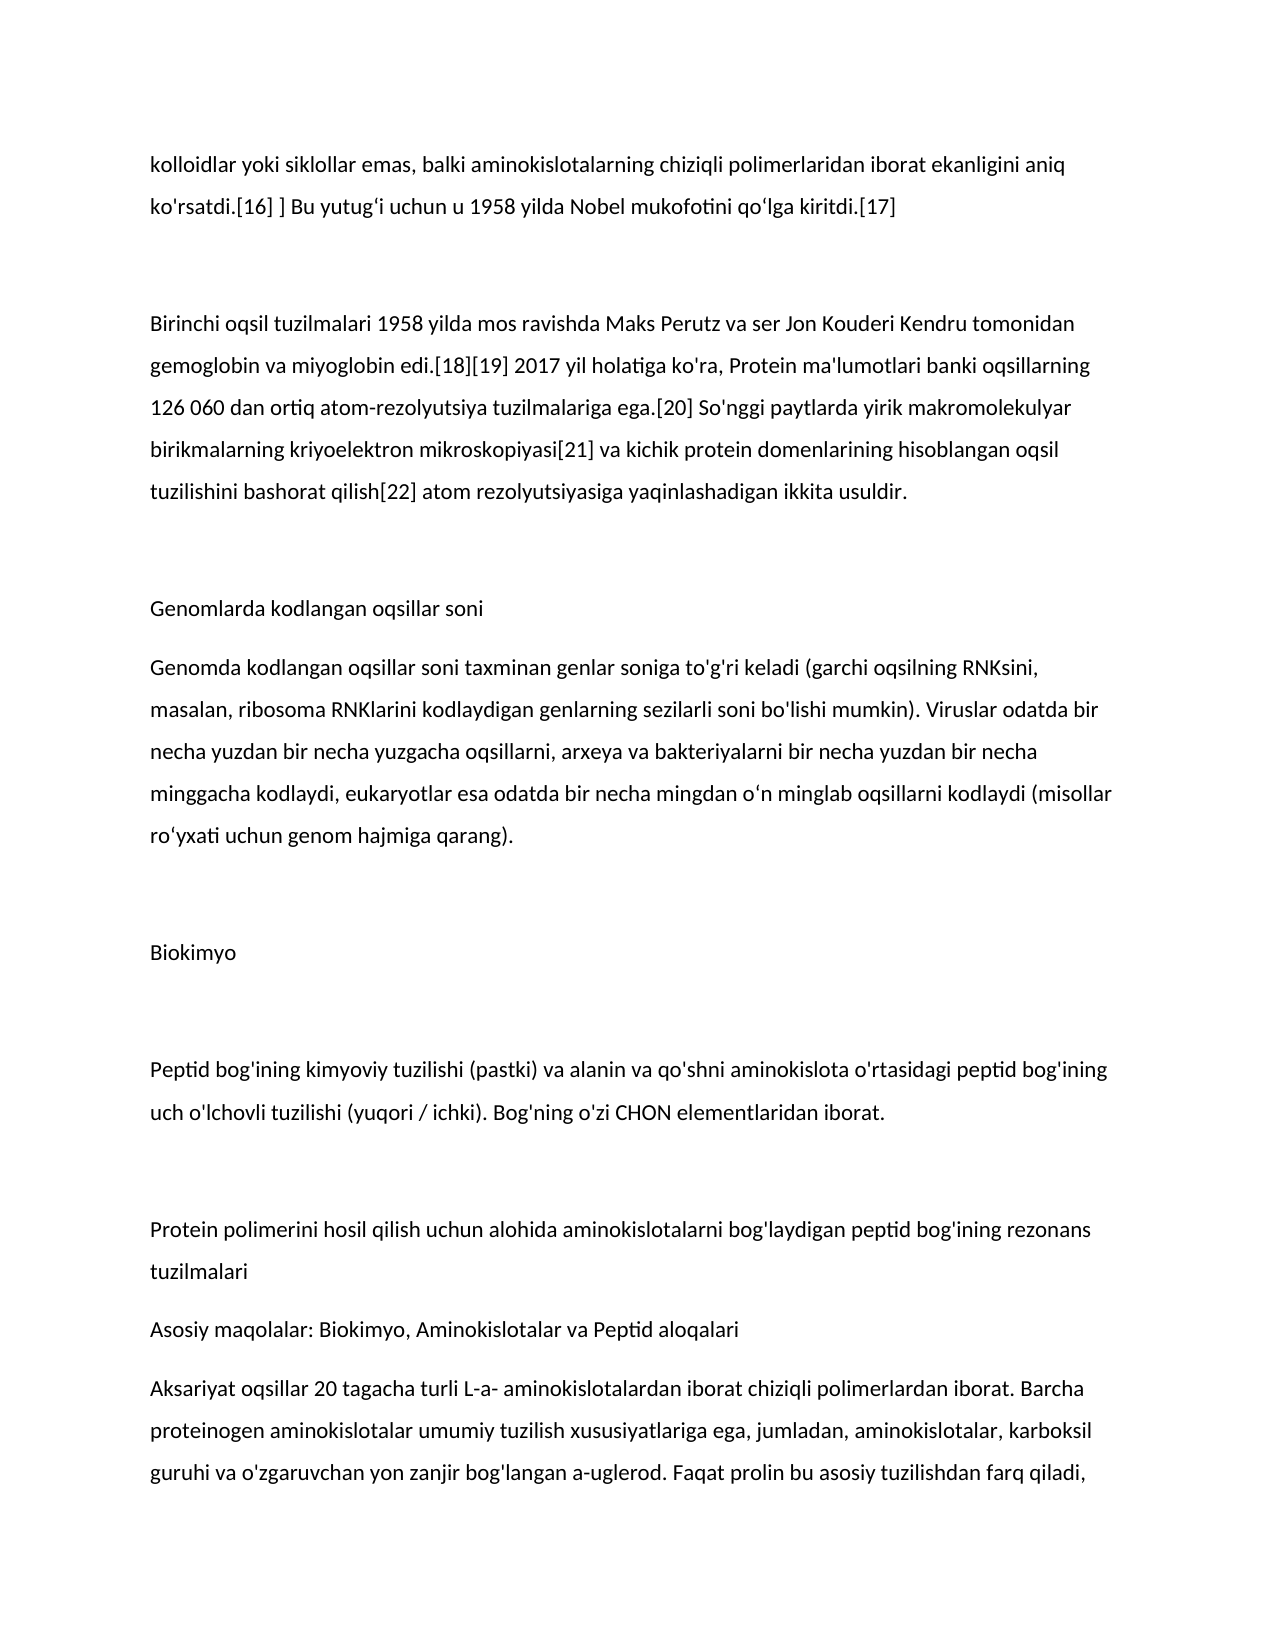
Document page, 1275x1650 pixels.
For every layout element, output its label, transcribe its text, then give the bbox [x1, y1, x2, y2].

text Asosiy maqolalar: Biokimyo, Aminokislotalar va Peptid aloqalari [150, 1316, 1125, 1343]
text Genomda kodlangan oqsillar soni taxminan genlar soniga to'g'ri keladi (garchi oqsilning RNKsini, masalan, ribosoma RNKlarini kodlaydigan genlarning sezilarli soni bo'lishi mumkin). Viruslar odatda bir necha yuzdan bir necha yuzgacha oqsillarni, arxeya va bakteriyalarni bir necha yuzdan bir necha minggacha kodlaydi, eukaryotlar esa odatda bir necha mingdan oʻn minglab oqsillarni kodlaydi (misollar roʻyxati uchun genom hajmiga qarang). [150, 653, 1125, 849]
text Protein polimerini hosil qilish uchun alohida aminokislotalarni bog'laydigan peptid bog'ining rezonans tuzilmalari [150, 1215, 1125, 1285]
text Birinchi oqsil tuzilmalari 1958 yilda mos ravishda Maks Perutz va ser Jon Kouderi Kendru tomonidan gemoglobin va miyoglobin edi.[18][19] 2017 yil holatiga ko'ra, Protein ma'lumotlari banki oqsillarning 126 060 dan ortiq atom-rezolyutsiya tuzilmalariga ega.[20] So'nggi paytlarda yirik makromolekulyar birikmalarning kriyoelektron mikroskopiyasi[21] va kichik protein domenlarining hisoblangan oqsil tuzilishini bashorat qilish[22] atom rezolyutsiyasiga yaqinlashadigan ikkita usuldir. [150, 309, 1125, 505]
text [150, 1374, 1125, 1486]
text Peptid bog'ining kimyoviy tuzilishi (pastki) va alanin va qo'shni aminokislota o'rtasidagi peptid bog'ining uch o'lchovli tuzilishi (yuqori / ichki). Bog'ning o'zi CHON elementlaridan iborat. [150, 1056, 1125, 1126]
text Biokimyo [150, 938, 1125, 966]
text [150, 150, 1125, 220]
text Genomlarda kodlangan oqsillar soni [150, 594, 1125, 622]
